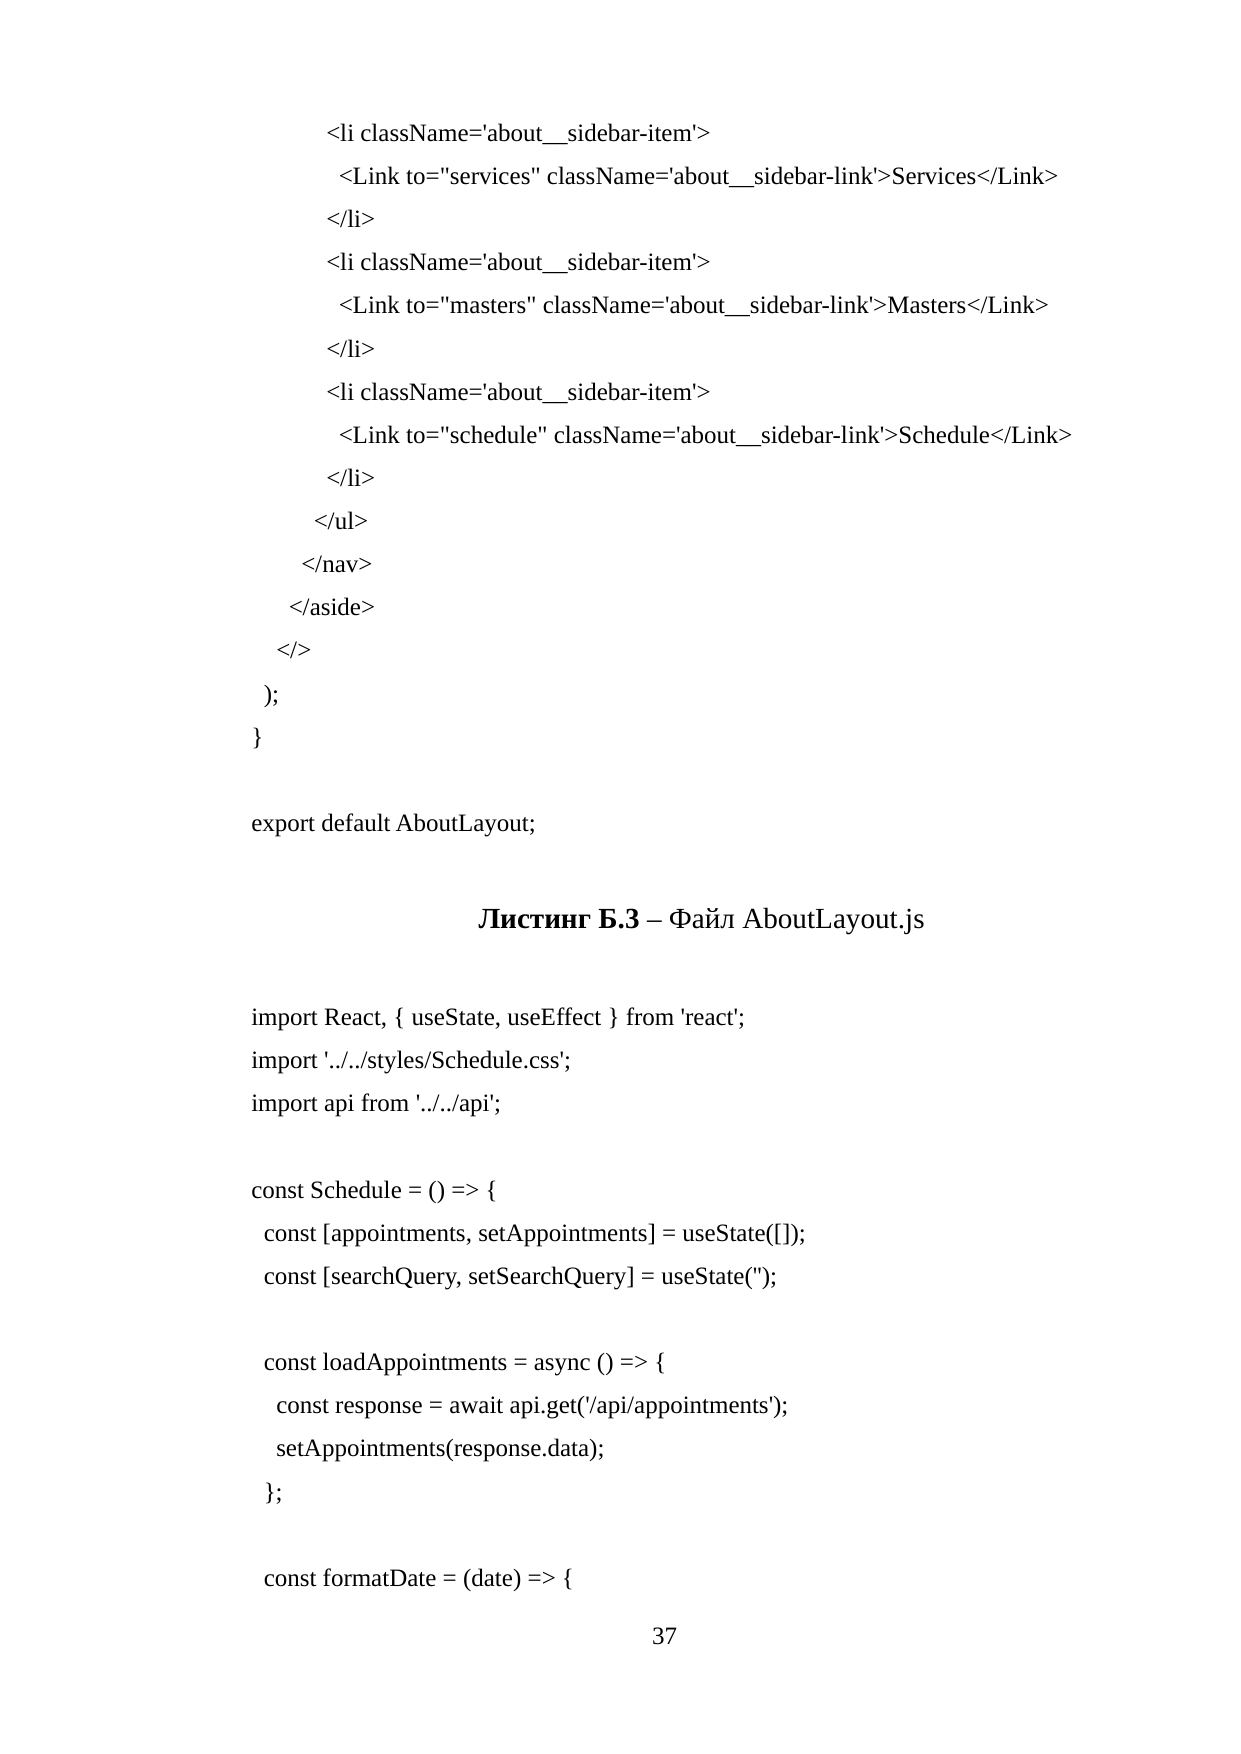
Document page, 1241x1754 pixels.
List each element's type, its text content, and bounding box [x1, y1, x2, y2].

text setAppointments(response.data); [177, 1433, 1152, 1462]
text const [searchQuery, setSearchQuery] = useState(''); [177, 1261, 1152, 1290]
text <Link to="services" className='about__sidebar-link'>Services</Link> [177, 161, 1152, 190]
text const response = await api.get('/api/appointments'); [177, 1390, 1152, 1419]
text <Link to="masters" className='about__sidebar-link'>Masters</Link> [177, 291, 1152, 319]
text </> [177, 636, 1152, 664]
text <li className='about__sidebar-item'> [177, 377, 1152, 406]
text <li className='about__sidebar-item'> [177, 118, 1152, 147]
text </li> [177, 204, 1152, 233]
text Листинг Б.3 – Файл AboutLayout.js [177, 902, 1152, 935]
text import React, { useState, useEffect } from 'react'; [177, 1002, 1152, 1031]
text const [appointments, setAppointments] = useState([]); [177, 1218, 1152, 1247]
text <li className='about__sidebar-item'> [177, 247, 1152, 276]
text </aside> [177, 592, 1152, 621]
text </li> [177, 334, 1152, 362]
text const formatDate = (date) => { [177, 1563, 1152, 1592]
text const loadAppointments = async () => { [177, 1347, 1152, 1376]
text }; [177, 1477, 1152, 1505]
text </li> [177, 463, 1152, 492]
text <Link to="schedule" className='about__sidebar-link'>Schedule</Link> [177, 420, 1152, 449]
text import '../../styles/Schedule.css'; [177, 1045, 1152, 1074]
text ); [177, 679, 1152, 707]
text const Schedule = () => { [177, 1175, 1152, 1203]
text </nav> [177, 549, 1152, 578]
text import api from '../../api'; [177, 1088, 1152, 1117]
text export default AboutLayout; [177, 808, 1152, 837]
text } [177, 722, 1152, 751]
text </ul> [177, 506, 1152, 535]
